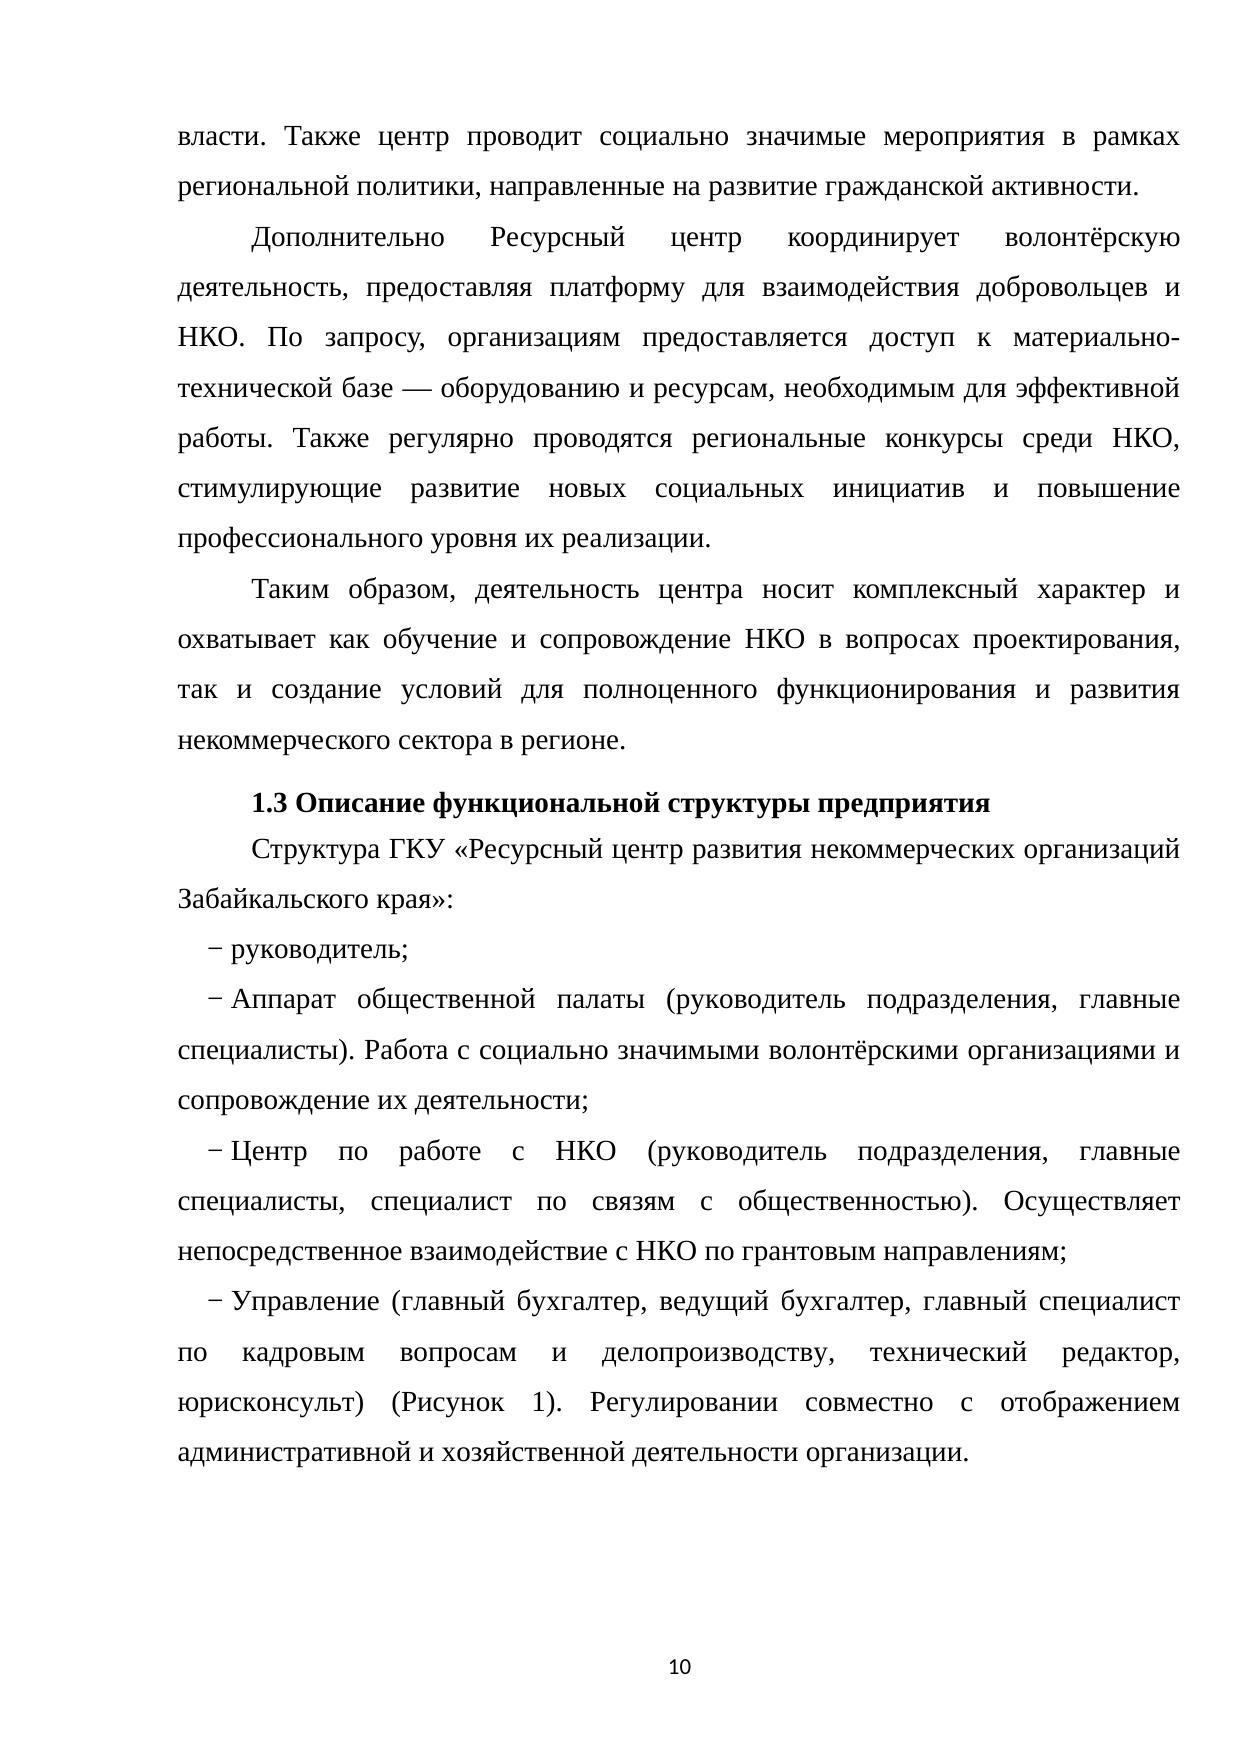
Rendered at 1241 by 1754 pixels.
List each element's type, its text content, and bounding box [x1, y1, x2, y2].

list руководитель; [177, 931, 1181, 965]
list Центр по работе с НКО (руководитель подразделения, главные специалисты, специалист по связям с общественностью). Осуществляет непосредственное взаимодействие с НКО по грантовым направлениям; [177, 1133, 1181, 1267]
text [177, 118, 1181, 202]
text Таким образом, деятельность центра носит комплексный характер и охватывает как обучение и сопровождение НКО в вопросах проектирования, так и создание условий для полноценного функционирования и развития некоммерческого сектора в регионе. [177, 571, 1181, 755]
text Дополнительно Ресурсный центр координирует волонтёрскую деятельность, предоставляя платформу для взаимодействия добровольцев и НКО. По запросу, организациям предоставляется доступ к материально-технической базе — оборудованию и ресурсам, необходимым для эффективной работы. Также регулярно проводятся региональные конкурсы среди НКО, стимулирующие развитие новых социальных инициатив и повышение профессионального уровня их реализации. [177, 219, 1181, 554]
list Аппарат общественной палаты (руководитель подразделения, главные специалисты). Работа с социально значимыми волонтёрскими организациями и сопровождение их деятельности; [177, 982, 1181, 1116]
text Структура ГКУ «Ресурсный центр развития некоммерческих организаций Забайкальского края»: [177, 831, 1181, 914]
list Управление (главный бухгалтер, ведущий бухгалтер, главный специалист по кадровым вопросам и делопроизводству, технический редактор, юрисконсульт) (Рисунок 1). Регулировании совместно с отображением административной и хозяйственной деятельности организации. [177, 1283, 1181, 1468]
subtitle 1.3 Описание функциональной структуры предприятия [177, 785, 1181, 818]
